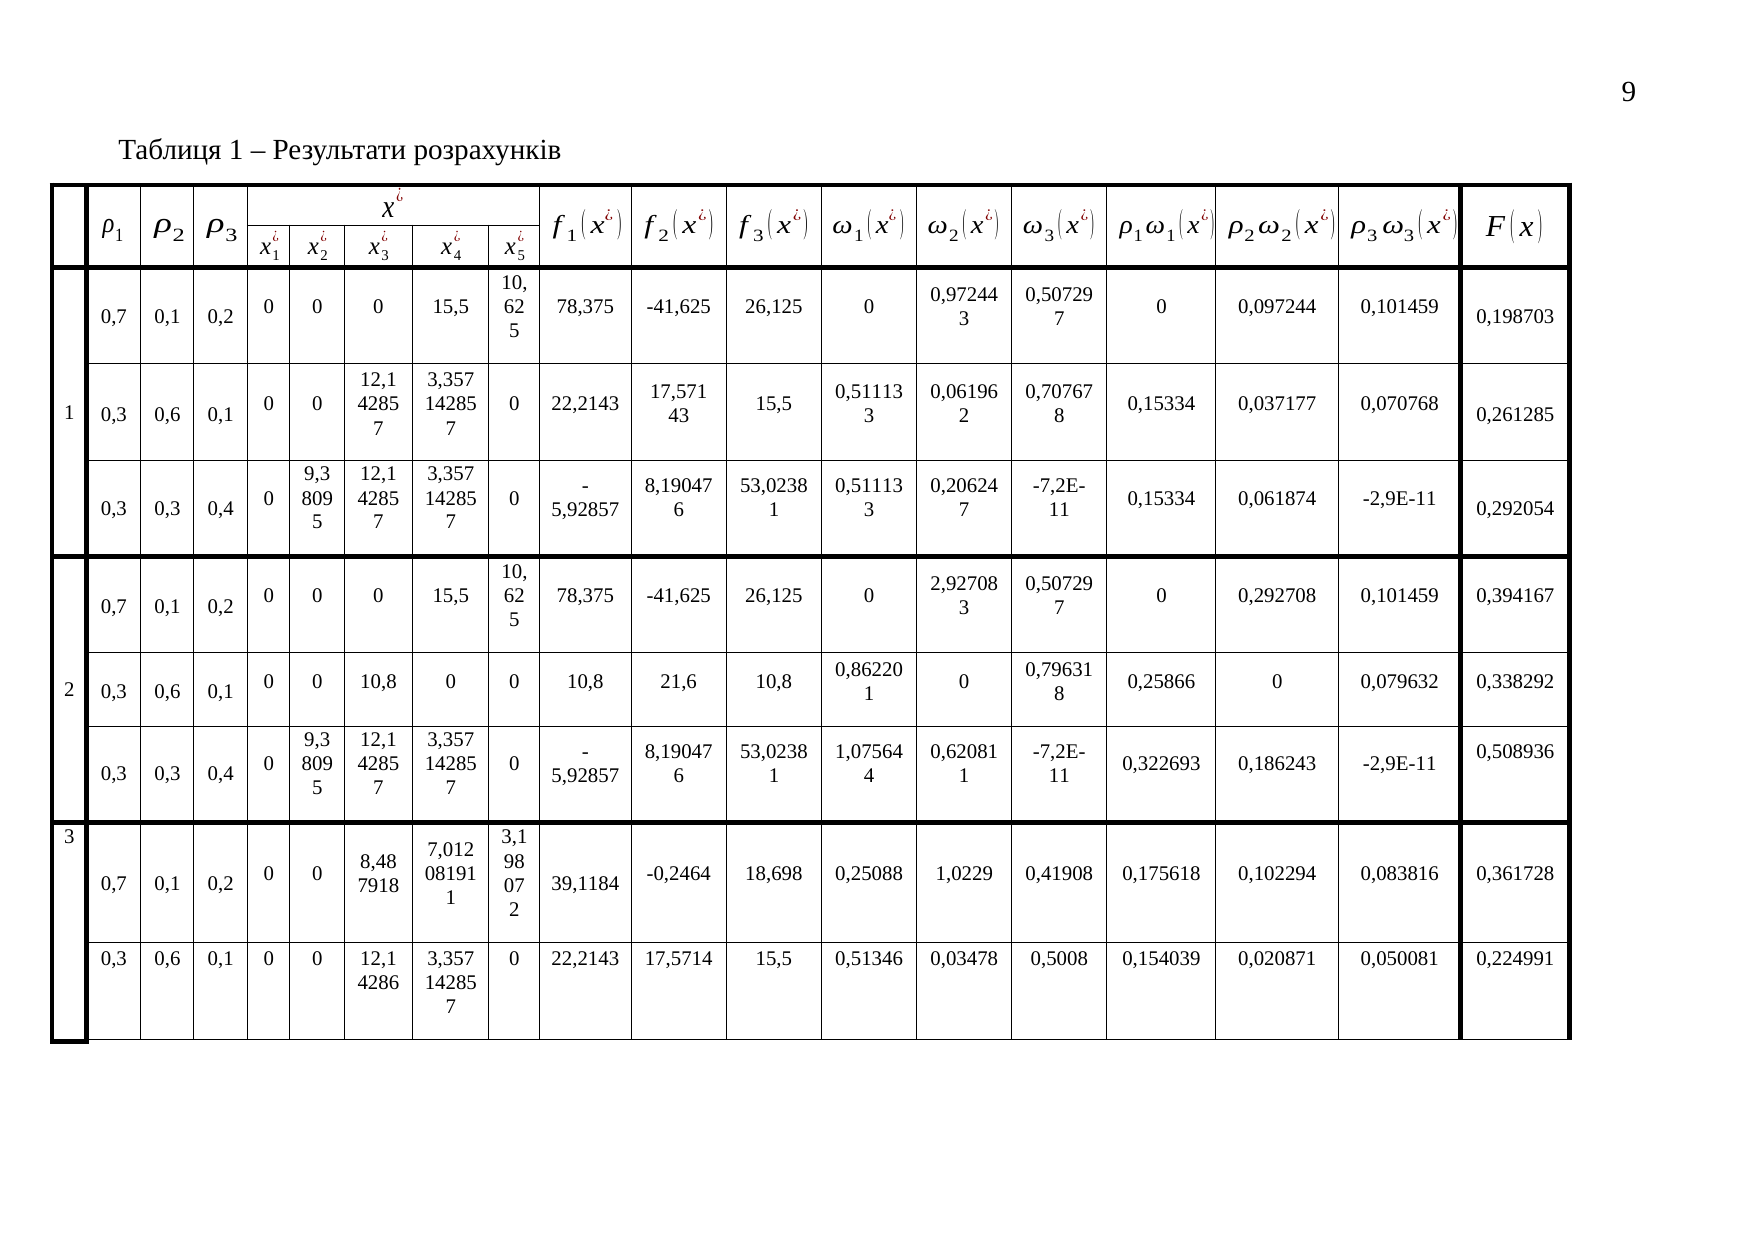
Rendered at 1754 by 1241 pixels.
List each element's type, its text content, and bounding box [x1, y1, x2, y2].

table_cell 3,357142857 [413, 943, 488, 1039]
table_cell 0,796318 [1012, 653, 1106, 726]
table_cell 26,125 [727, 559, 821, 652]
table_cell 0,6 [141, 943, 193, 1039]
table_cell -5,92857 [540, 461, 631, 554]
table_cell 0,1 [194, 364, 247, 460]
table_cell 0,083816 [1339, 825, 1458, 942]
table_cell 0,292708 [1216, 559, 1338, 652]
table_cell 1 [54, 270, 84, 554]
table_cell 0 [489, 461, 539, 554]
table_cell -41,625 [632, 559, 726, 652]
table_cell 0,25866 [1107, 653, 1215, 726]
table_cell 0 [248, 559, 289, 652]
table_cell 0 [248, 653, 289, 726]
table_cell -0,2464 [632, 825, 726, 942]
table_cell 0,394167 [1463, 559, 1567, 652]
table_cell 0,3 [89, 461, 140, 554]
table_cell [413, 226, 488, 265]
table_cell 17,5714 [632, 943, 726, 1039]
table_cell 0,03478 [917, 943, 1011, 1039]
table_cell 0 [290, 364, 344, 460]
table_cell 0,037177 [1216, 364, 1338, 460]
table_cell 0,338292 [1463, 653, 1567, 726]
table_cell 3,357142857 [413, 461, 488, 554]
table_header [1012, 187, 1106, 265]
table_cell [489, 226, 539, 265]
table_cell 39,1184 [540, 825, 631, 942]
table_cell 12,142857 [345, 364, 412, 460]
table_cell 0,507297 [1012, 270, 1106, 363]
table_cell 0,154039 [1107, 943, 1215, 1039]
table_cell -5,92857 [540, 727, 631, 820]
table_header [917, 187, 1011, 265]
table_cell 0,2 [194, 825, 247, 942]
table_cell 10,8 [540, 653, 631, 726]
table_cell 0,972443 [917, 270, 1011, 363]
table_cell 0,3 [89, 943, 140, 1039]
table_header [1339, 187, 1458, 265]
table_header [632, 187, 726, 265]
table_cell 0,050081 [1339, 943, 1458, 1039]
table_cell 0,3 [89, 364, 140, 460]
table_cell [248, 226, 289, 265]
table_header [727, 187, 821, 265]
table_cell 12,142857 [345, 727, 412, 820]
table_cell 0,102294 [1216, 825, 1338, 942]
table_cell 1,075644 [822, 727, 916, 820]
table_header [54, 187, 84, 265]
table_cell 0 [345, 270, 412, 363]
table_cell 0,101459 [1339, 270, 1458, 363]
table_cell 0,061962 [917, 364, 1011, 460]
table_cell 0,292054 [1463, 461, 1567, 554]
table_cell -2,9E-11 [1339, 727, 1458, 820]
table_cell 3,357142857 [413, 364, 488, 460]
table_cell 0 [1216, 653, 1338, 726]
table_cell 0,4 [194, 727, 247, 820]
table_cell 15,5 [413, 270, 488, 363]
table_cell 15,5 [727, 364, 821, 460]
table_header [822, 187, 916, 265]
table_cell 0,7 [89, 270, 140, 363]
table_cell 78,375 [540, 270, 631, 363]
table_cell 0,3 [141, 727, 193, 820]
table_cell 0 [290, 825, 344, 942]
table_cell -2,9E-11 [1339, 461, 1458, 554]
table_cell 0,15334 [1107, 461, 1215, 554]
table_cell 10,625 [489, 270, 539, 363]
table_cell 0,620811 [917, 727, 1011, 820]
table_cell 0,511133 [822, 461, 916, 554]
table_header [1216, 187, 1338, 265]
table_cell 0,198703 [1463, 270, 1567, 363]
table_header [540, 187, 631, 265]
table_cell 0 [290, 943, 344, 1039]
table_header [89, 187, 140, 265]
table_cell 2 [54, 559, 84, 820]
table_cell 0 [413, 653, 488, 726]
table_cell 0 [1107, 559, 1215, 652]
table_header [248, 187, 539, 224]
table_cell 0,061874 [1216, 461, 1338, 554]
table_cell 0,261285 [1463, 364, 1567, 460]
table_cell 3,198072 [489, 825, 539, 942]
table_cell 0,7 [89, 559, 140, 652]
table_cell 9,38095 [290, 727, 344, 820]
table_cell 0,4 [194, 461, 247, 554]
table_cell -41,625 [632, 270, 726, 363]
table_header [1463, 187, 1567, 265]
table_header [141, 187, 193, 265]
table_cell 0,41908 [1012, 825, 1106, 942]
table_cell 17,57143 [632, 364, 726, 460]
table_cell 0,511133 [822, 364, 916, 460]
table_cell 0 [489, 943, 539, 1039]
table_cell 10,8 [727, 653, 821, 726]
table_cell 0 [345, 559, 412, 652]
table_cell 26,125 [727, 270, 821, 363]
table_cell 8,190476 [632, 461, 726, 554]
text Таблиця 1 – Результати розрахунків [118, 132, 1636, 166]
table_cell 0,175618 [1107, 825, 1215, 942]
table_cell 0,508936 [1463, 727, 1567, 820]
table_cell 0,1 [194, 943, 247, 1039]
table_cell 0 [822, 559, 916, 652]
table_cell 12,142857 [345, 461, 412, 554]
table_cell 15,5 [727, 943, 821, 1039]
table_cell 1,0229 [917, 825, 1011, 942]
table_cell -7,2E-11 [1012, 461, 1106, 554]
table_cell 0 [290, 270, 344, 363]
table_cell 0,070768 [1339, 364, 1458, 460]
table_cell 8,487918 [345, 825, 412, 942]
table_cell 0 [248, 270, 289, 363]
table_cell 2,927083 [917, 559, 1011, 652]
table_cell 0,206247 [917, 461, 1011, 554]
table_cell 0 [248, 825, 289, 942]
table_cell 0,1 [141, 559, 193, 652]
table_cell 7,012081911 [413, 825, 488, 942]
table_cell 0,707678 [1012, 364, 1106, 460]
table_cell 0 [248, 461, 289, 554]
table_cell 0,15334 [1107, 364, 1215, 460]
table_cell 0,097244 [1216, 270, 1338, 363]
table_cell 0 [248, 943, 289, 1039]
table_cell 0,862201 [822, 653, 916, 726]
table_cell 0,1 [141, 270, 193, 363]
table_cell 9,38095 [290, 461, 344, 554]
table_cell 0 [822, 270, 916, 363]
table_cell 0,5008 [1012, 943, 1106, 1039]
table_cell 0,7 [89, 825, 140, 942]
table_cell 8,190476 [632, 727, 726, 820]
table_cell 0,2 [194, 270, 247, 363]
table_cell 78,375 [540, 559, 631, 652]
table_cell 0,020871 [1216, 943, 1338, 1039]
table_cell 0 [489, 653, 539, 726]
table_cell 0,6 [141, 364, 193, 460]
table_cell 22,2143 [540, 364, 631, 460]
table_cell 0,3 [89, 653, 140, 726]
table_cell 12,14286 [345, 943, 412, 1039]
table_cell 0,507297 [1012, 559, 1106, 652]
table_cell 22,2143 [540, 943, 631, 1039]
table_cell 0,1 [194, 653, 247, 726]
table_cell 0 [917, 653, 1011, 726]
table_cell 0,3 [141, 461, 193, 554]
table_cell 10,625 [489, 559, 539, 652]
table_cell 0,186243 [1216, 727, 1338, 820]
table_header [1107, 187, 1215, 265]
table_cell 0,3 [89, 727, 140, 820]
table_cell 10,8 [345, 653, 412, 726]
table_cell [345, 226, 412, 265]
table_cell 0,079632 [1339, 653, 1458, 726]
table_cell 0,101459 [1339, 559, 1458, 652]
table_cell 0 [1107, 270, 1215, 363]
table_cell 53,02381 [727, 461, 821, 554]
table_cell 0 [248, 727, 289, 820]
table_cell 18,698 [727, 825, 821, 942]
table_cell 0,6 [141, 653, 193, 726]
table_cell 0 [290, 559, 344, 652]
table_cell 21,6 [632, 653, 726, 726]
table_header [194, 187, 247, 265]
table_cell 0,361728 [1463, 825, 1567, 942]
table_cell [290, 226, 344, 265]
table_cell 3 [54, 825, 84, 1039]
table_cell 0,1 [141, 825, 193, 942]
table_cell 0 [489, 727, 539, 820]
table_cell 0,25088 [822, 825, 916, 942]
table_cell 0 [489, 364, 539, 460]
table_cell 15,5 [413, 559, 488, 652]
table_cell 3,357142857 [413, 727, 488, 820]
table_cell 0,2 [194, 559, 247, 652]
table_cell 0 [248, 364, 289, 460]
table_cell 0,322693 [1107, 727, 1215, 820]
table_cell 0,51346 [822, 943, 916, 1039]
table_cell -7,2E-11 [1012, 727, 1106, 820]
table_cell 0 [290, 653, 344, 726]
table_cell 0,224991 [1463, 943, 1567, 1039]
table_cell 53,02381 [727, 727, 821, 820]
